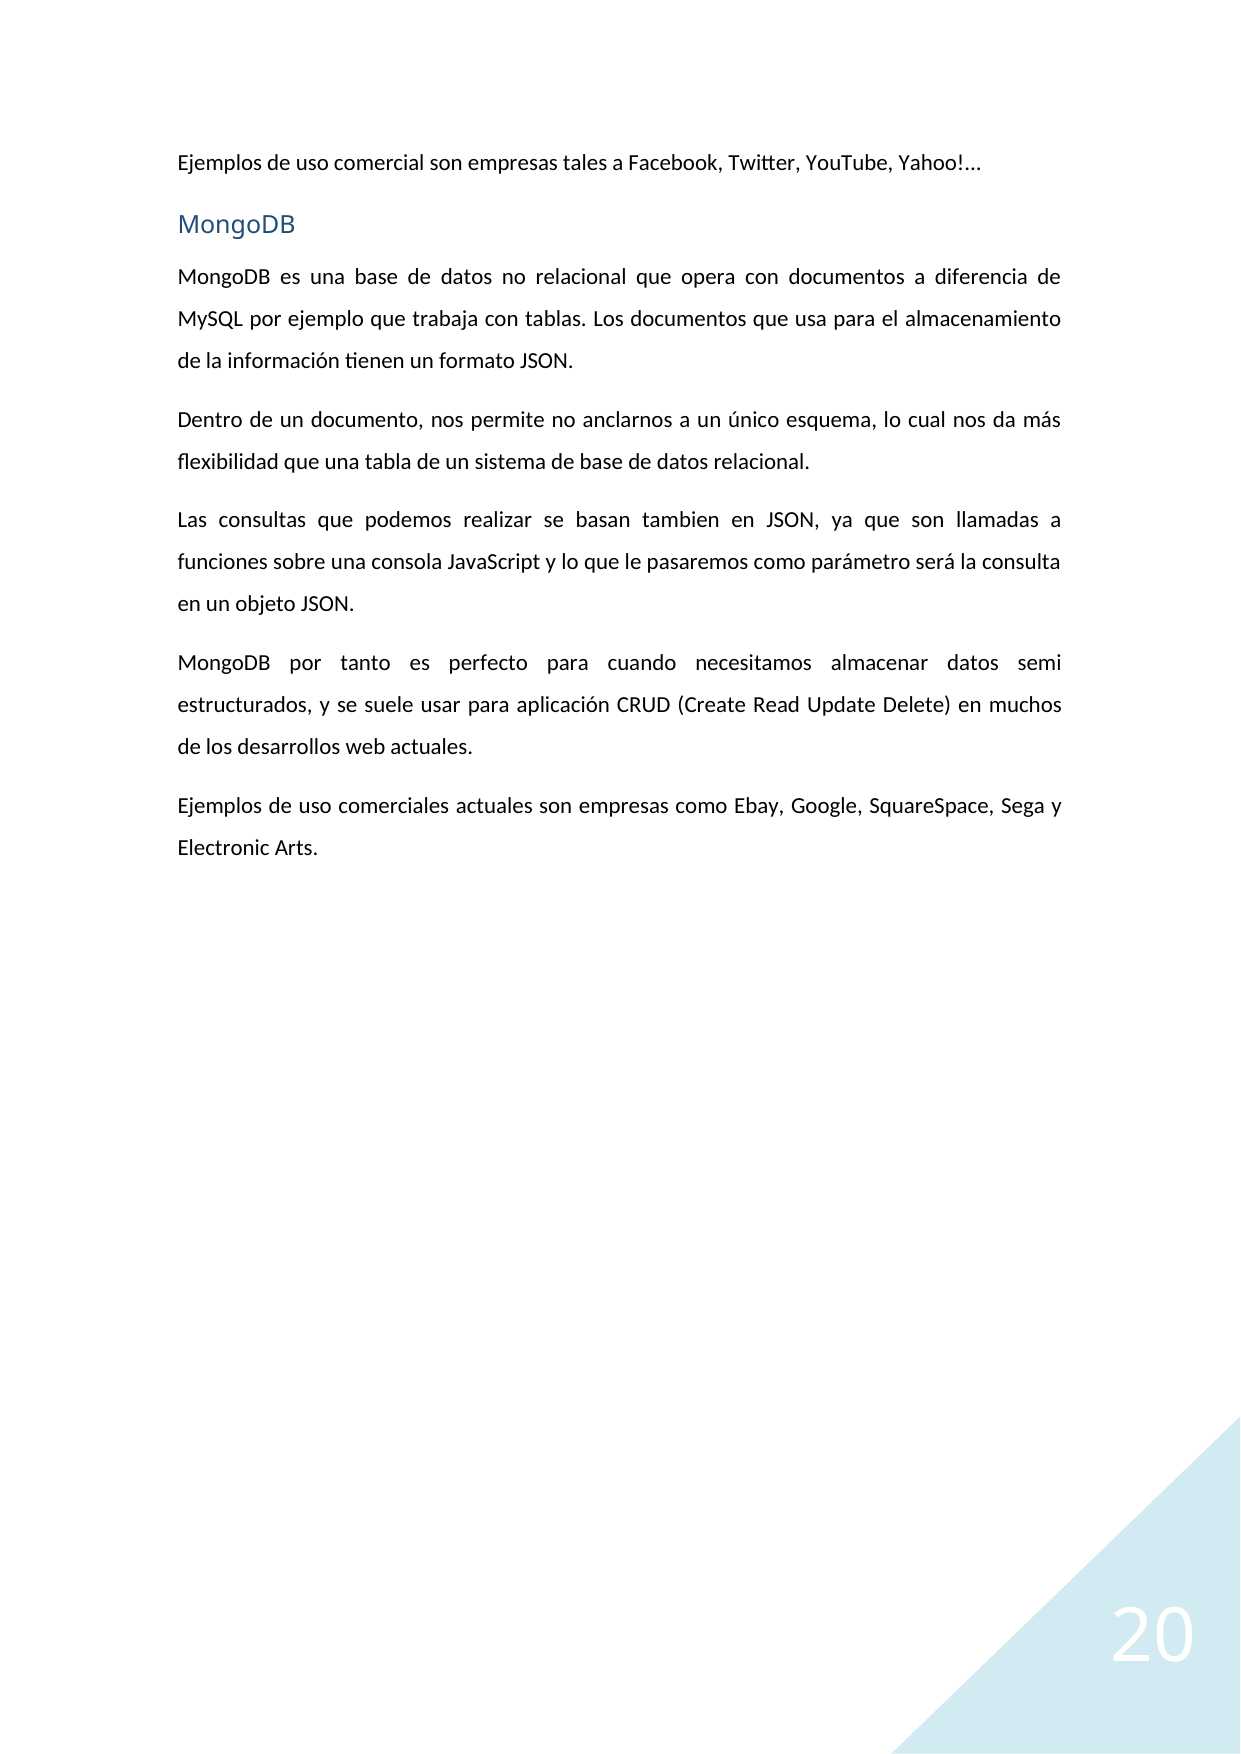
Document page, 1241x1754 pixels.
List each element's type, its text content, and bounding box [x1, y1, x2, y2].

text MongoDB por tanto es perfecto para cuando necesitamos almacenar datos semi estructurados, y se suele usar para aplicación CRUD (Create Read Update Delete) en muchos de los desarrollos web actuales. [177, 648, 1063, 760]
text Las consultas que podemos realizar se basan tambien en JSON, ya que son llamadas a funciones sobre una consola JavaScript y lo que le pasaremos como parámetro será la consulta en un objeto JSON. [177, 506, 1063, 617]
subtitle MongoDB [177, 206, 1063, 240]
text Dentro de un documento, nos permite no anclarnos a un único esquema, lo cual nos da más flexibilidad que una tabla de un sistema de base de datos relacional. [177, 405, 1063, 475]
text Ejemplos de uso comerciales actuales son empresas como Ebay, Google, SquareSpace, Sega y Electronic Arts. [177, 791, 1063, 861]
text MongoDB es una base de datos no relacional que opera con documentos a diferencia de MySQL por ejemplo que trabaja con tablas. Los documentos que usa para el almacenamiento de la información tienen un formato JSON. [177, 262, 1063, 374]
text Ejemplos de uso comercial son empresas tales a Facebook, Twitter, YouTube, Yahoo!... [177, 148, 1063, 176]
